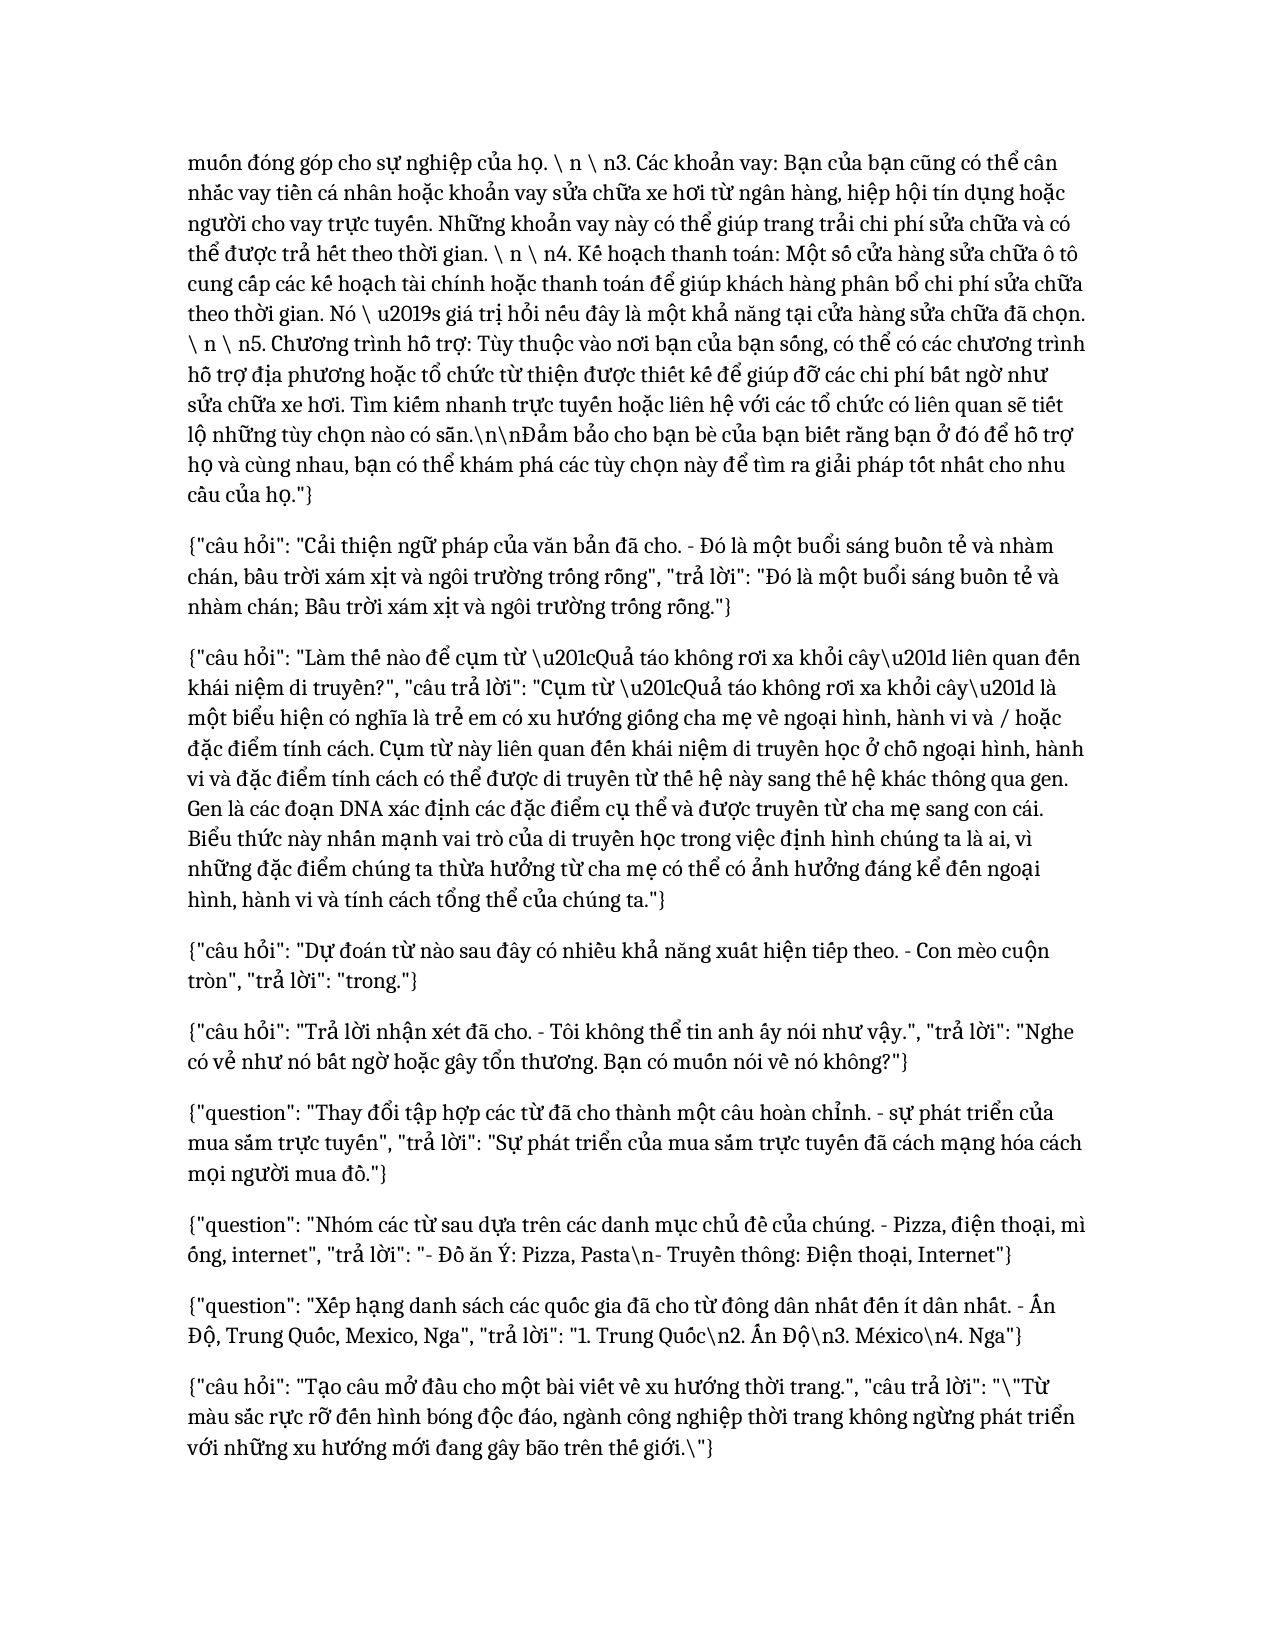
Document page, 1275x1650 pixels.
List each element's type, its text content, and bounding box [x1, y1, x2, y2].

text {"câu hỏi": "Làm thế nào để cụm từ \u201cQuả táo không rơi xa khỏi cây\u201d liên quan đến khái niệm di truyền?", "câu trả lời": "Cụm từ \u201cQuả táo không rơi xa khỏi cây\u201d là một biểu hiện có nghĩa là trẻ em có xu hướng giống cha mẹ về ngoại hình, hành vi và / hoặc đặc điểm tính cách. Cụm từ này liên quan đến khái niệm di truyền học ở chỗ ngoại hình, hành vi và đặc điểm tính cách có thể được di truyền từ thế hệ này sang thế hệ khác thông qua gen. Gen là các đoạn DNA xác định các đặc điểm cụ thể và được truyền từ cha mẹ sang con cái. Biểu thức này nhấn mạnh vai trò của di truyền học trong việc định hình chúng ta là ai, vì những đặc điểm chúng ta thừa hưởng từ cha mẹ có thể có ảnh hưởng đáng kể đến ngoại hình, hành vi và tính cách tổng thể của chúng ta."} [187, 645, 1087, 913]
text {"câu hỏi": "Tạo câu mở đầu cho một bài viết về xu hướng thời trang.", "câu trả lời": "\"Từ màu sắc rực rỡ đến hình bóng độc đáo, ngành công nghiệp thời trang không ngừng phát triển với những xu hướng mới đang gây bão trên thế giới.\"} [187, 1374, 1087, 1461]
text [187, 150, 1087, 509]
text {"câu hỏi": "Cải thiện ngữ pháp của văn bản đã cho. - Đó là một buổi sáng buồn tẻ và nhàm chán, bầu trời xám xịt và ngôi trường trống rỗng", "trả lời": "Đó là một buổi sáng buồn tẻ và nhàm chán; Bầu trời xám xịt và ngôi trường trống rỗng."} [187, 533, 1087, 620]
text {"câu hỏi": "Dự đoán từ nào sau đây có nhiều khả năng xuất hiện tiếp theo. - Con mèo cuộn tròn", "trả lời": "trong."} [187, 937, 1087, 994]
text {"question": "Nhóm các từ sau dựa trên các danh mục chủ đề của chúng. - Pizza, điện thoại, mì ống, internet", "trả lời": "- Đồ ăn Ý: Pizza, Pasta\n- Truyền thông: Điện thoại, Internet"} [187, 1211, 1087, 1268]
text {"câu hỏi": "Trả lời nhận xét đã cho. - Tôi không thể tin anh ấy nói như vậy.", "trả lời": "Nghe có vẻ như nó bất ngờ hoặc gây tổn thương. Bạn có muốn nói về nó không?"} [187, 1019, 1087, 1075]
text {"question": "Thay đổi tập hợp các từ đã cho thành một câu hoàn chỉnh. - sự phát triển của mua sắm trực tuyến", "trả lời": "Sự phát triển của mua sắm trực tuyến đã cách mạng hóa cách mọi người mua đồ."} [187, 1100, 1087, 1187]
text {"question": "Xếp hạng danh sách các quốc gia đã cho từ đông dân nhất đến ít dân nhất. - Ấn Độ, Trung Quốc, Mexico, Nga", "trả lời": "1. Trung Quốc\n2. Ấn Độ\n3. México\n4. Nga"} [187, 1293, 1087, 1349]
